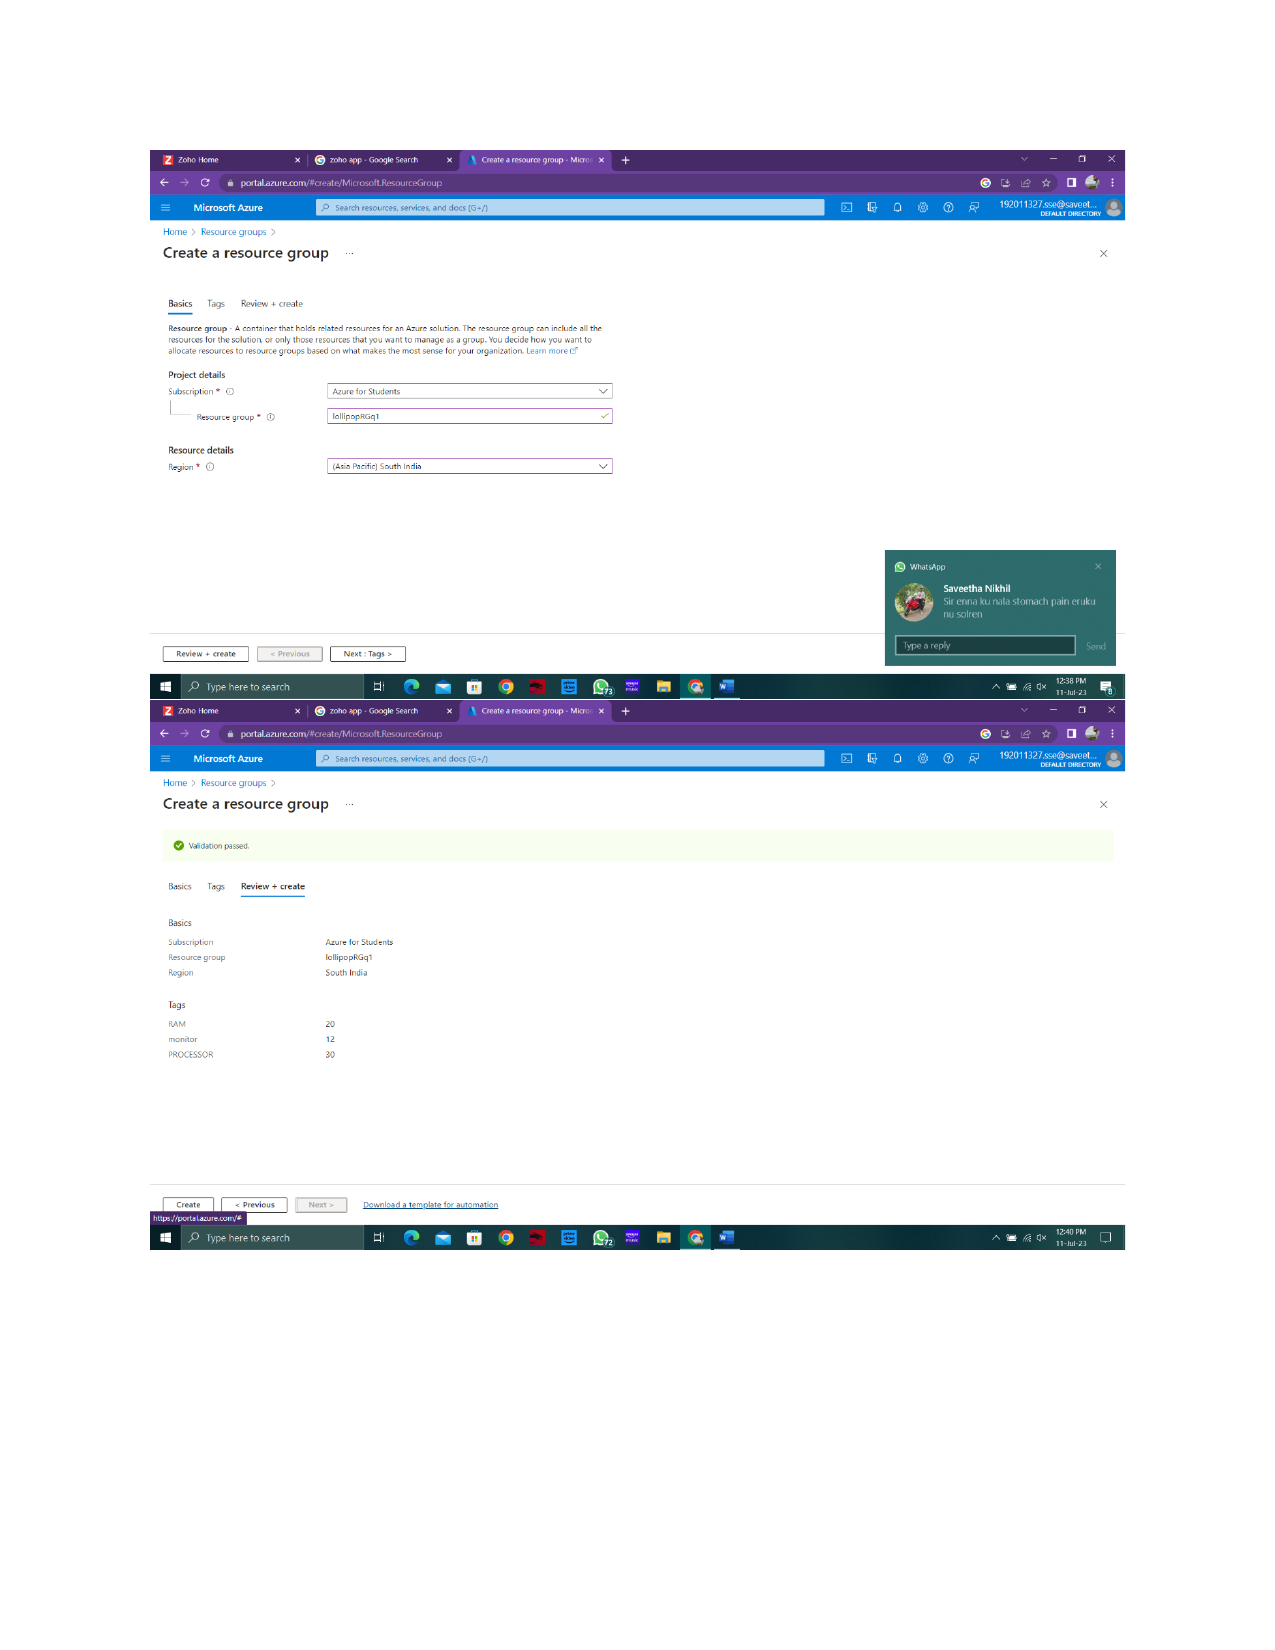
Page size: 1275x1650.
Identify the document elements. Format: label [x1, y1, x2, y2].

picture [150, 150, 1125, 699]
picture [150, 700, 1125, 1250]
